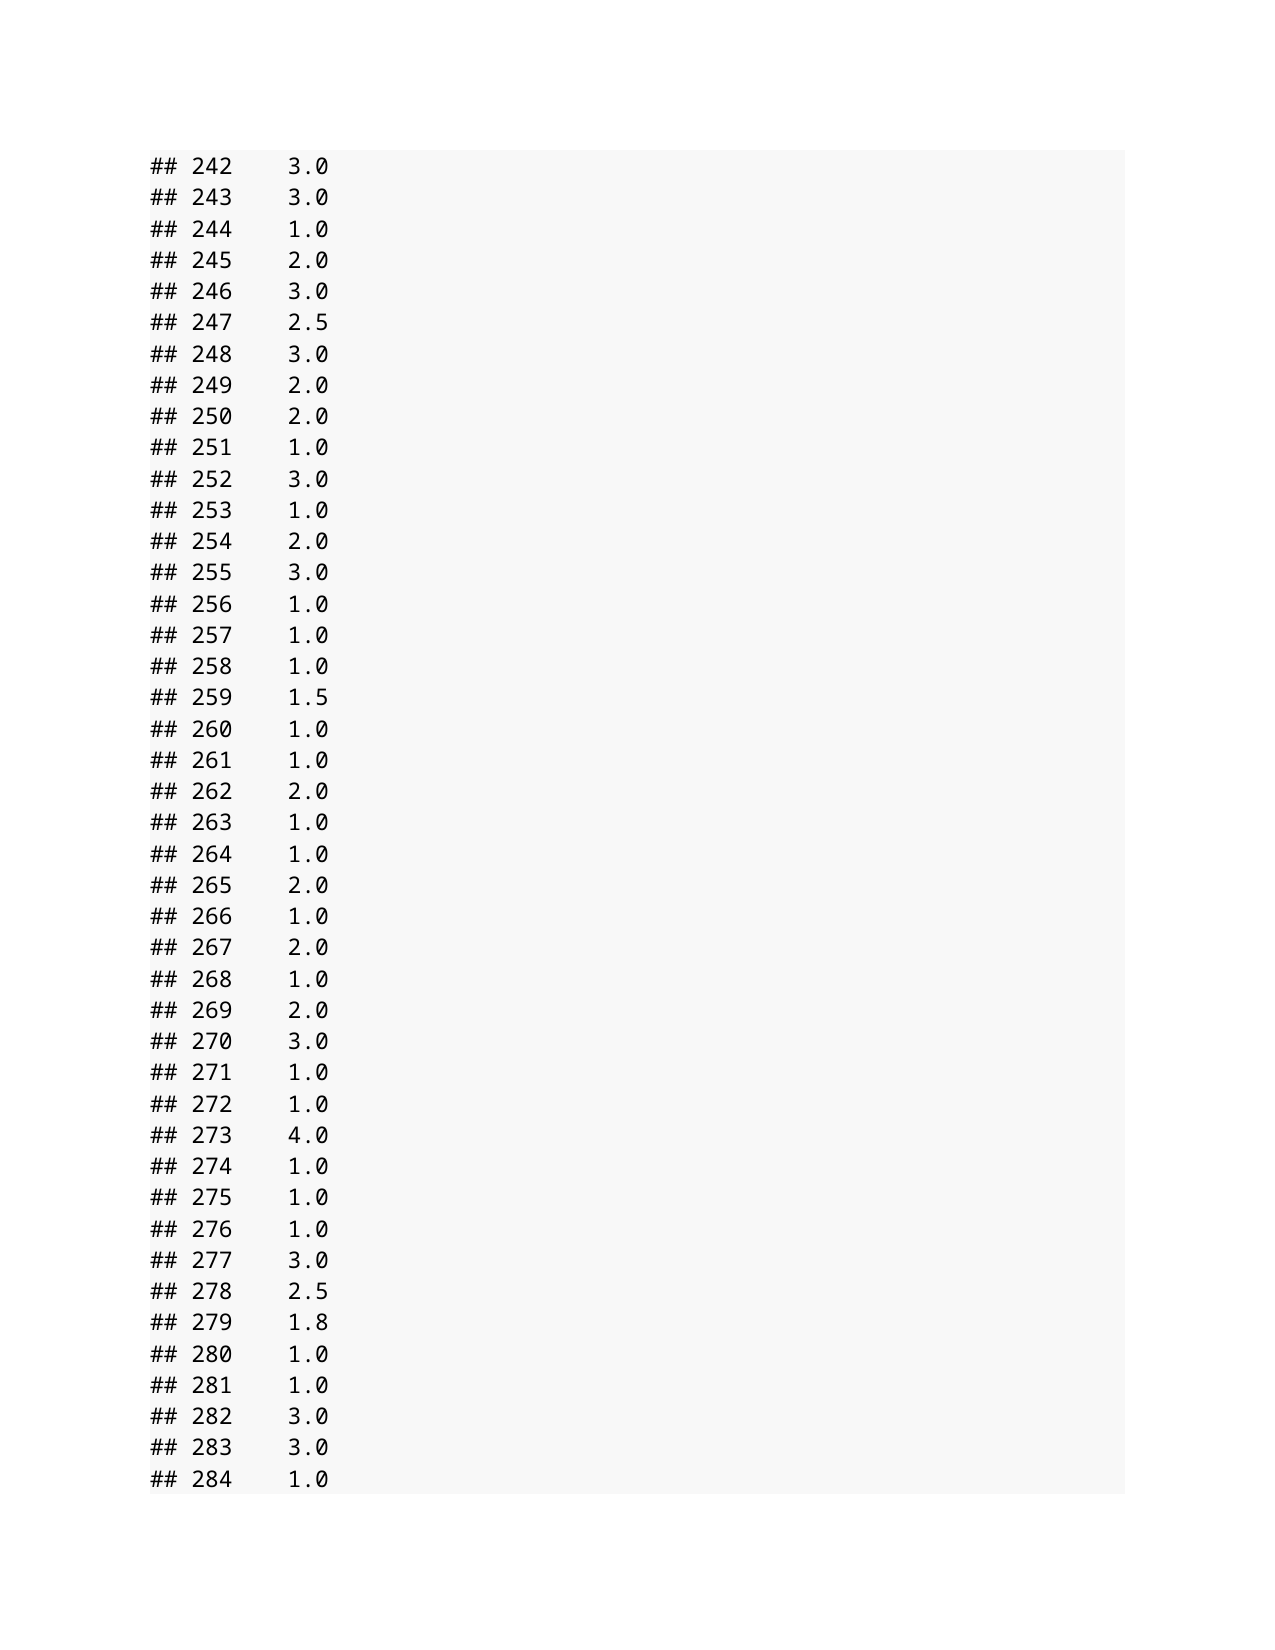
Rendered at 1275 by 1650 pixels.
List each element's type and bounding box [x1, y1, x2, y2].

text [150, 150, 1125, 1494]
